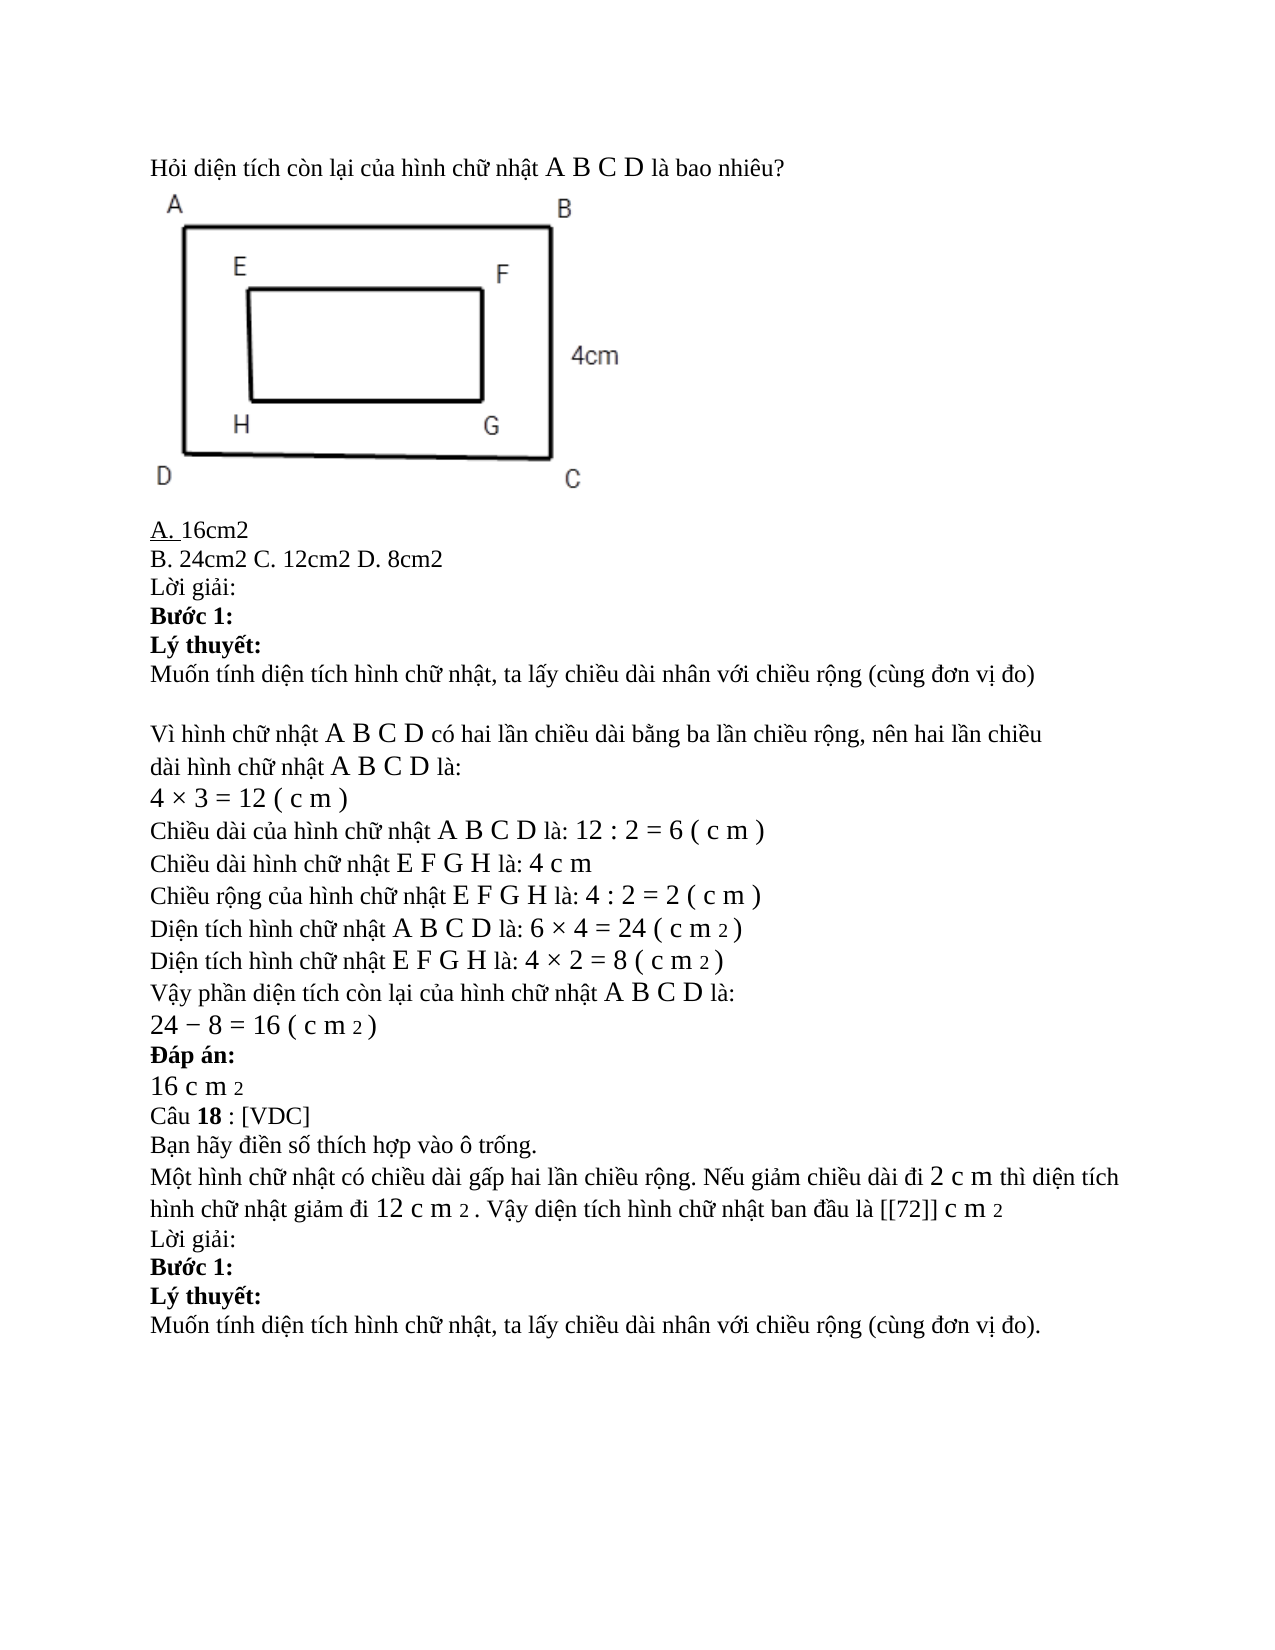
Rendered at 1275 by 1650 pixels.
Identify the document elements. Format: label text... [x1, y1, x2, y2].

text B. 24cm2 C. 12cm2 D. 8cm2 [150, 544, 1125, 572]
text A. 16cm2 [150, 515, 1125, 544]
text Bước 1: [150, 1252, 1125, 1281]
text Bạn hãy điền số thích hợp vào ô trống. Một hình chữ nhật có chiều dài gấp hai lần chiều rộng. Nếu giảm chiều dài đi 2 c m thì diện tích hình chữ nhật giảm đi 12 c m 2 . Vậy diện tích hình chữ nhật ban đầu là [[72]] c m 2 [150, 1130, 1125, 1224]
text Câu 18 : [VDC] [150, 1101, 1125, 1130]
picture [150, 182, 643, 510]
text Lý thuyết: Muốn tính diện tích hình chữ nhật, ta lấy chiều dài nhân với chiều rộng (cùng đơn vị đo) Vì hình chữ nhật A B C D có hai lần chiều dài bằng ba lần chiều rộng, nên hai lần chiều dài hình chữ nhật A B C D là: 4 × 3 = 12 ( c m ) Chiều dài của hình chữ nhật A B C D là: 12 : 2 = 6 ( c m ) Chiều dài hình chữ nhật E F G H là: 4 c m Chiều rộng của hình chữ nhật E F G H là: 4 : 2 = 2 ( c m ) Diện tích hình chữ nhật A B C D là: 6 × 4 = 24 ( c m 2 ) Diện tích hình chữ nhật E F G H là: 4 × 2 = 8 ( c m 2 ) Vậy phần diện tích còn lại của hình chữ nhật A B C D là: 24 − 8 = 16 ( c m 2 ) Đáp án: 16 c m 2 [150, 630, 1125, 1101]
text Lời giải: [150, 1224, 1125, 1252]
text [150, 1281, 1125, 1367]
text Bước 1: [150, 601, 1125, 630]
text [150, 150, 1125, 510]
text Lời giải: [150, 572, 1125, 601]
